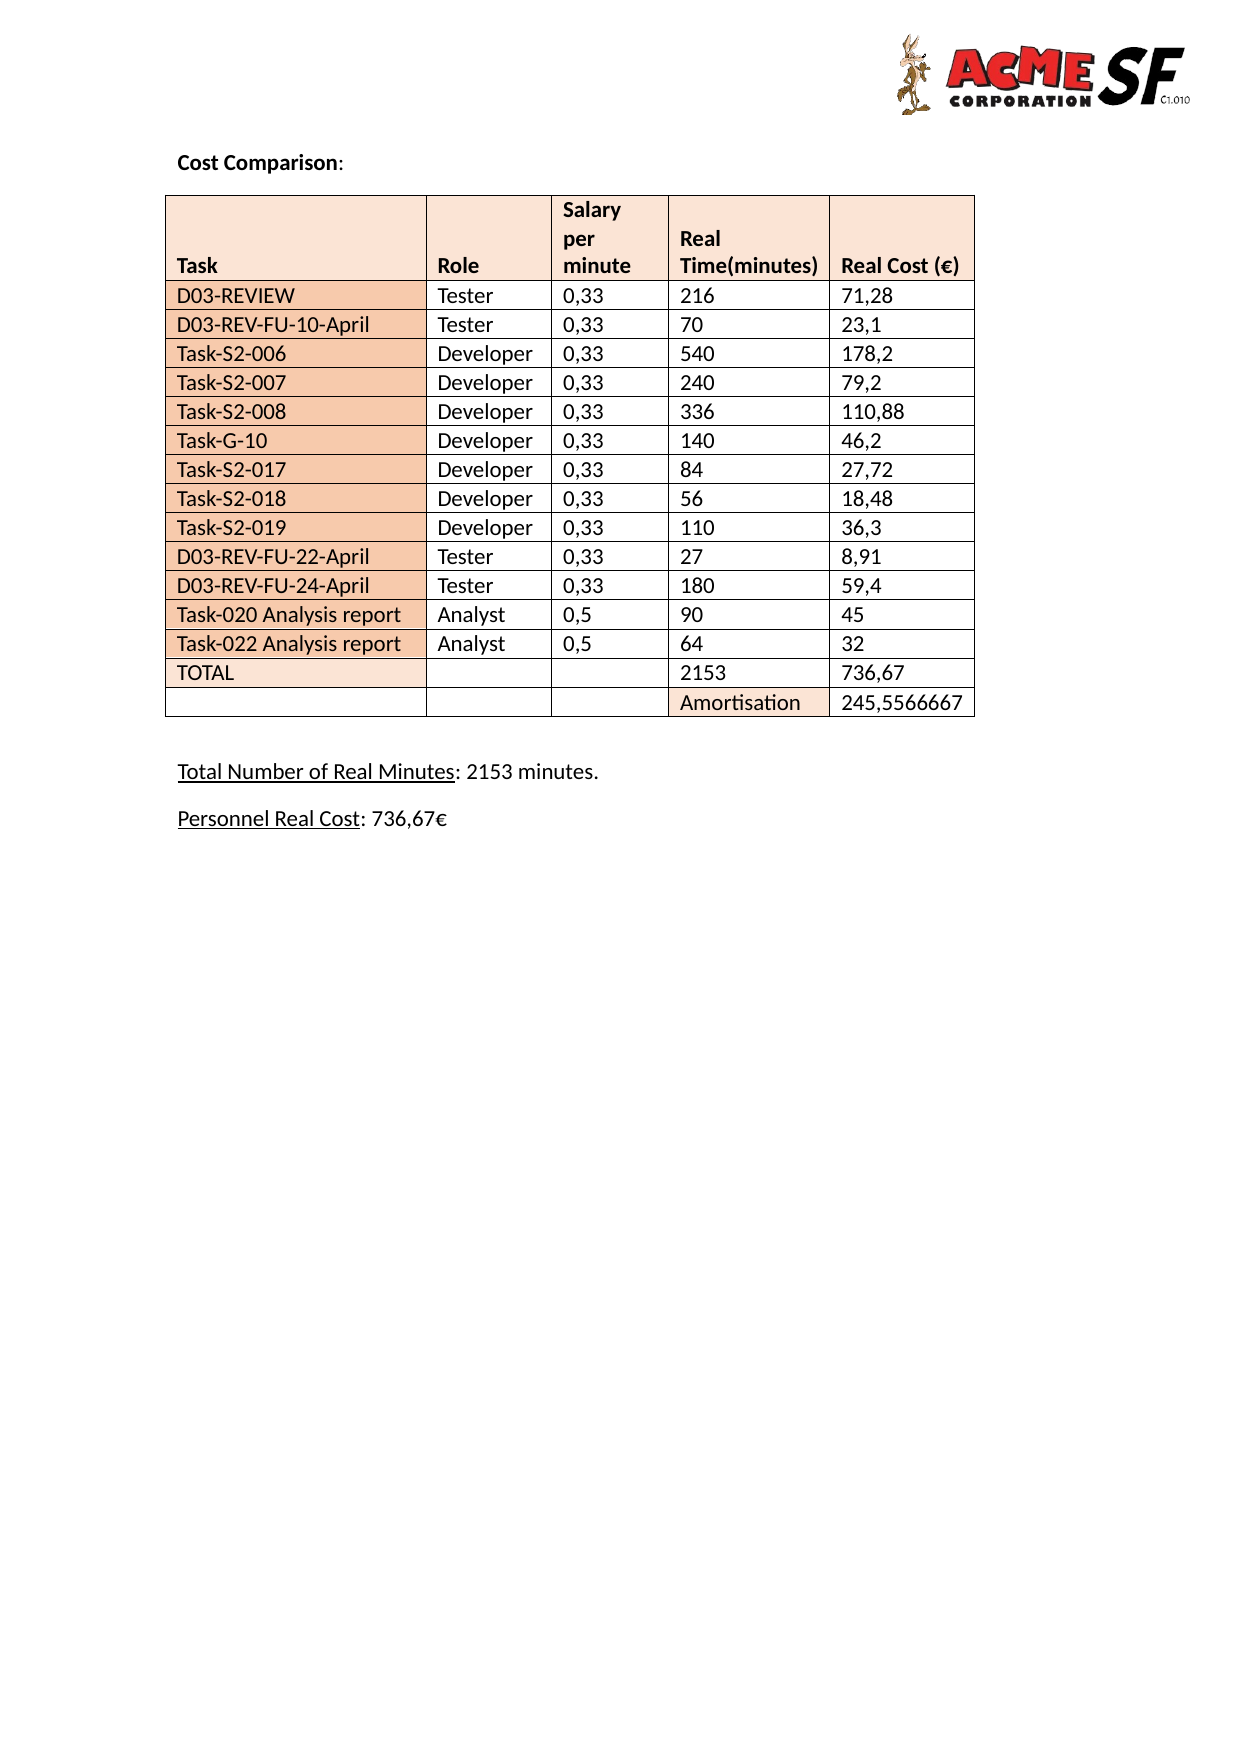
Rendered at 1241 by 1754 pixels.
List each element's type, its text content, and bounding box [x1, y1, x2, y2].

table_cell 0,33 [552, 542, 668, 570]
table_cell 71,28 [830, 281, 974, 309]
table_cell Developer [427, 513, 551, 541]
table_cell [427, 688, 551, 716]
table_cell 70 [669, 310, 829, 338]
table_cell [552, 659, 668, 687]
table_cell 110,88 [830, 397, 974, 425]
table_cell 8,91 [830, 542, 974, 570]
table_cell Developer [427, 339, 551, 367]
table_cell [552, 688, 668, 716]
table_cell 27,72 [830, 455, 974, 483]
table_cell 336 [669, 397, 829, 425]
table_cell 0,33 [552, 339, 668, 367]
table_header Real Cost (€) [830, 196, 974, 280]
table_cell Tester [427, 281, 551, 309]
text Total Number of Real Minutes: 2153 minutes. [177, 757, 1063, 785]
table_cell Task-S2-007 [166, 368, 426, 396]
table_cell 84 [669, 455, 829, 483]
table_cell Tester [427, 571, 551, 599]
table_cell D03-REV-FU-22-April [166, 542, 426, 570]
table_cell 32 [830, 630, 974, 657]
table_cell Developer [427, 368, 551, 396]
table_cell 46,2 [830, 426, 974, 454]
table_cell 0,33 [552, 368, 668, 396]
table_cell 540 [669, 339, 829, 367]
table_cell 18,48 [830, 484, 974, 512]
table_cell 23,1 [830, 310, 974, 338]
table_cell Tester [427, 542, 551, 570]
table_cell Tester [427, 310, 551, 338]
text Personnel Real Cost: 736,67€ [177, 804, 1063, 832]
table_cell 140 [669, 426, 829, 454]
table_header Real Time(minutes) [669, 196, 829, 280]
table_cell 0,5 [552, 630, 668, 657]
table_cell 0,33 [552, 513, 668, 541]
table_cell 736,67 [830, 659, 974, 687]
table_cell 0,33 [552, 281, 668, 309]
table_cell Developer [427, 455, 551, 483]
table_cell Task-S2-019 [166, 513, 426, 541]
table_cell Amortisation [669, 688, 829, 716]
table_cell D03-REV-FU-10-April [166, 310, 426, 338]
table_cell 45 [830, 600, 974, 628]
table_cell 0,33 [552, 426, 668, 454]
table_cell Developer [427, 397, 551, 425]
picture [889, 33, 1199, 115]
table_cell [166, 688, 426, 716]
table_cell 0,33 [552, 571, 668, 599]
table_cell 0,33 [552, 455, 668, 483]
table_cell 56 [669, 484, 829, 512]
table_cell 0,5 [552, 600, 668, 628]
table_cell 64 [669, 630, 829, 657]
table_cell 59,4 [830, 571, 974, 599]
table_cell 110 [669, 513, 829, 541]
table_cell [427, 659, 551, 687]
table_cell 27 [669, 542, 829, 570]
table_cell Task-022 Analysis report [166, 630, 426, 657]
table_cell 216 [669, 281, 829, 309]
table_cell 180 [669, 571, 829, 599]
table_cell 0,33 [552, 310, 668, 338]
table_header Role [427, 196, 551, 280]
table_cell Developer [427, 484, 551, 512]
table_cell Analyst [427, 600, 551, 628]
table_cell 90 [669, 600, 829, 628]
table_header Salary per minute [552, 196, 668, 280]
table_cell 79,2 [830, 368, 974, 396]
table_cell Task-S2-008 [166, 397, 426, 425]
table_cell 0,33 [552, 484, 668, 512]
text Cost Comparison: [177, 148, 1063, 176]
table_header Task [166, 196, 426, 280]
table_cell Analyst [427, 630, 551, 657]
table_cell Task-S2-018 [166, 484, 426, 512]
table_cell Task-S2-006 [166, 339, 426, 367]
table_cell 36,3 [830, 513, 974, 541]
table_cell D03-REVIEW [166, 281, 426, 309]
table_cell 178,2 [830, 339, 974, 367]
table_cell Task-020 Analysis report [166, 600, 426, 628]
table_cell D03-REV-FU-24-April [166, 571, 426, 599]
table_cell Task-S2-017 [166, 455, 426, 483]
table_cell 245,5566667 [830, 688, 974, 716]
table_cell 2153 [669, 659, 829, 687]
table_cell 0,33 [552, 397, 668, 425]
table_cell Task-G-10 [166, 426, 426, 454]
table_cell Developer [427, 426, 551, 454]
table_cell TOTAL [166, 659, 426, 687]
table_cell 240 [669, 368, 829, 396]
